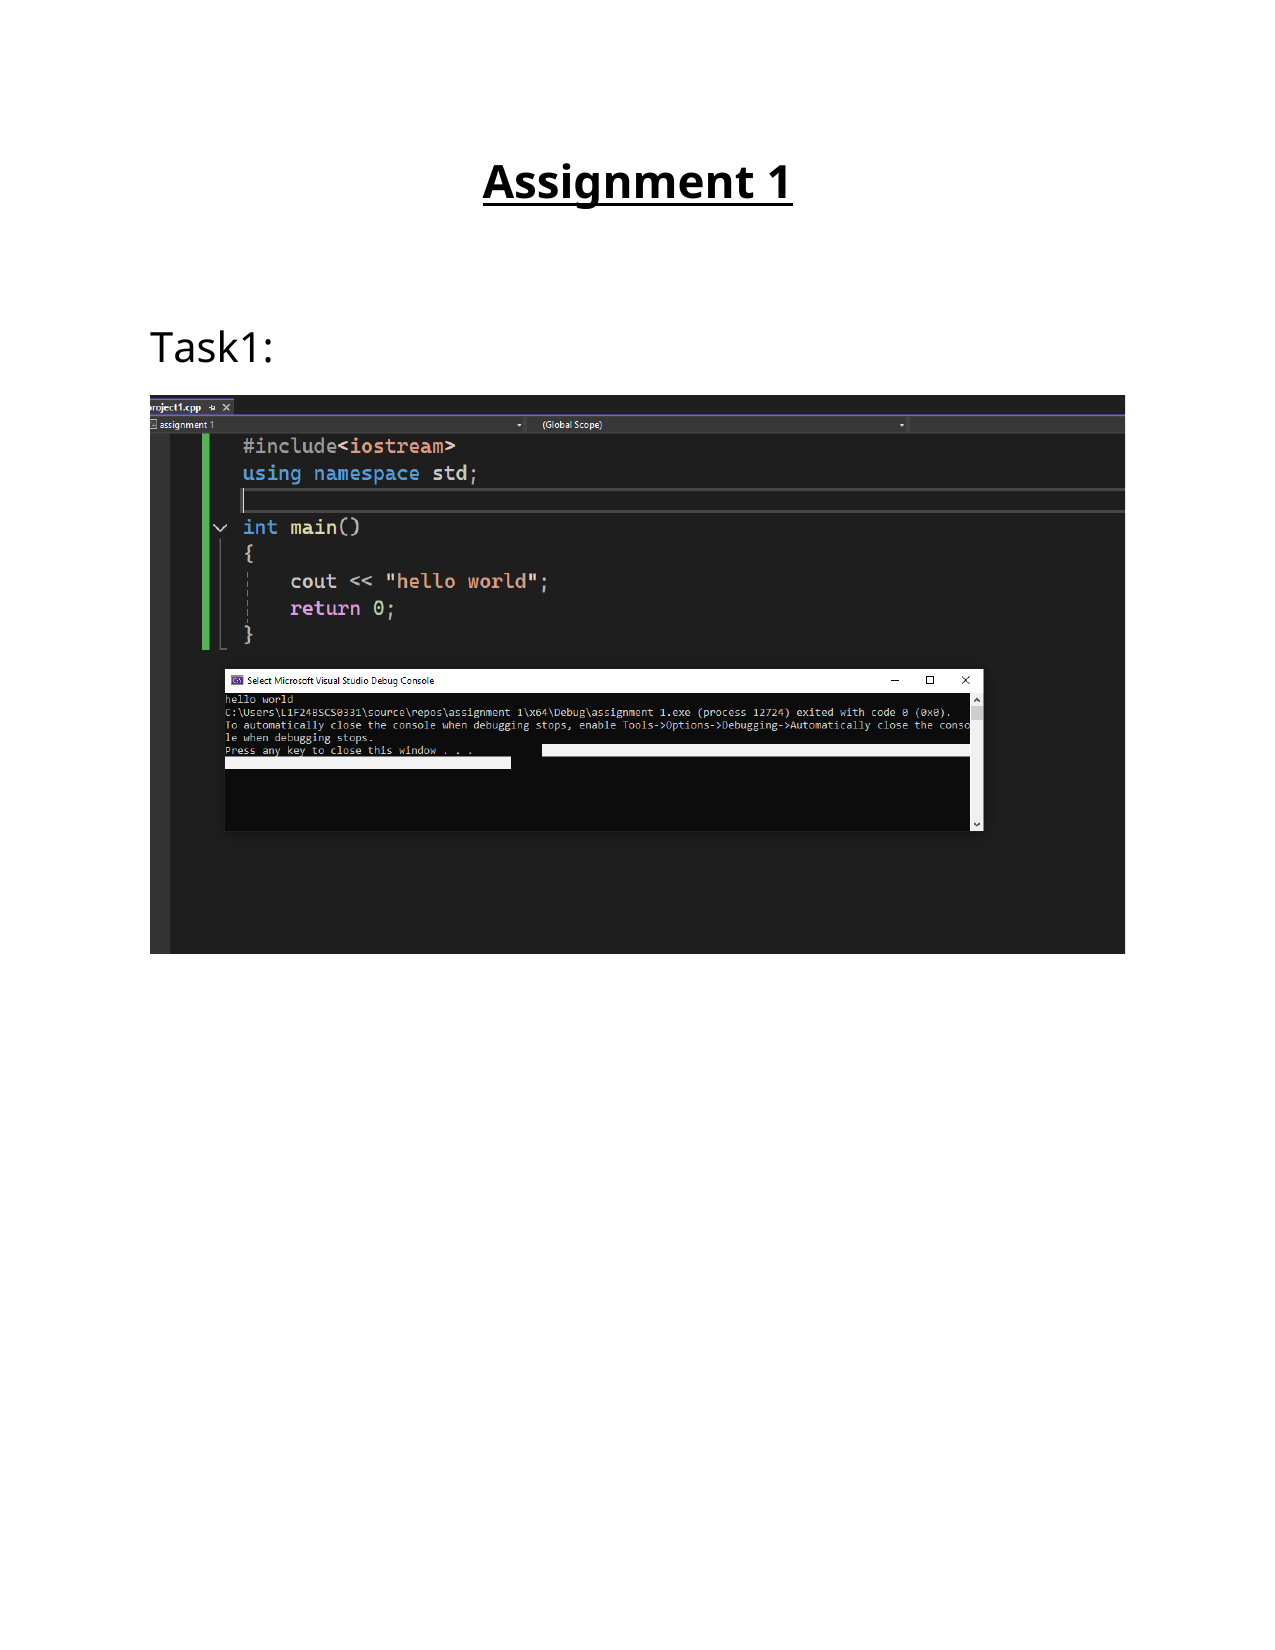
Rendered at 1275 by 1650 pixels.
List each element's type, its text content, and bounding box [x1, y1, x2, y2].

text Task1: [150, 318, 1125, 375]
text Assignment 1 [150, 150, 1125, 212]
picture [150, 395, 1125, 954]
